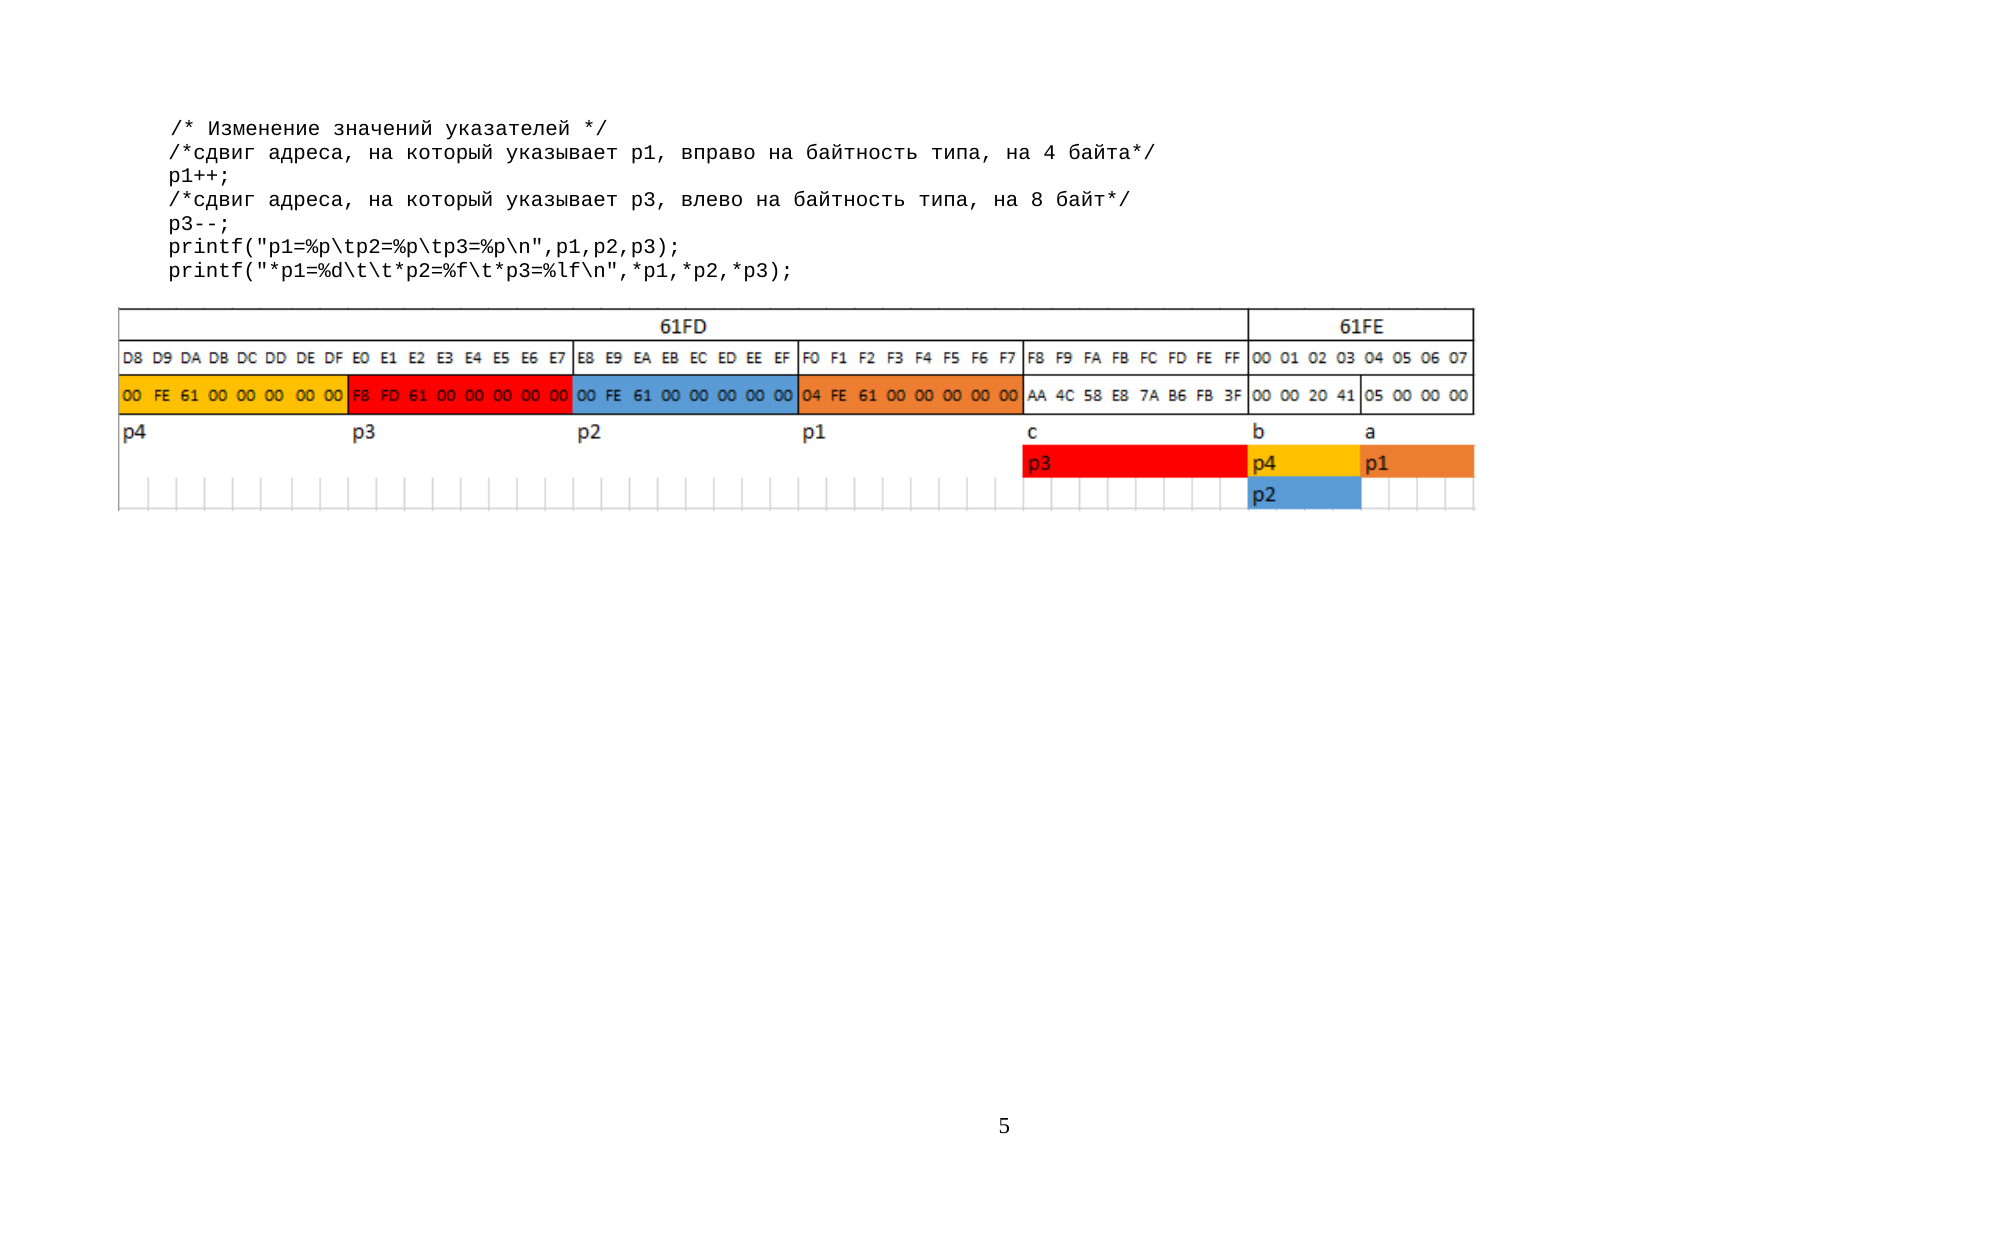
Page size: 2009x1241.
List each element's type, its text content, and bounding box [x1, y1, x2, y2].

text printf("p1=%p\tp2=%p\tp3=%p\n",p1,p2,p3); [118, 236, 1890, 260]
text p3--; [118, 213, 1890, 236]
text /*сдвиг адреса, на который указывает p3, влево на байтность типа, на 8 байт*/ [118, 189, 1890, 213]
text p1++; [118, 165, 1890, 189]
picture [118, 307, 1476, 511]
text /* Изменение значений указателей */ [118, 118, 1890, 142]
text /*сдвиг адреса, на который указывает p1, вправо на байтность типа, на 4 байта*/ [118, 142, 1890, 165]
text printf("*p1=%d\t\t*p2=%f\t*p3=%lf\n",*p1,*p2,*p3); [118, 260, 1890, 284]
